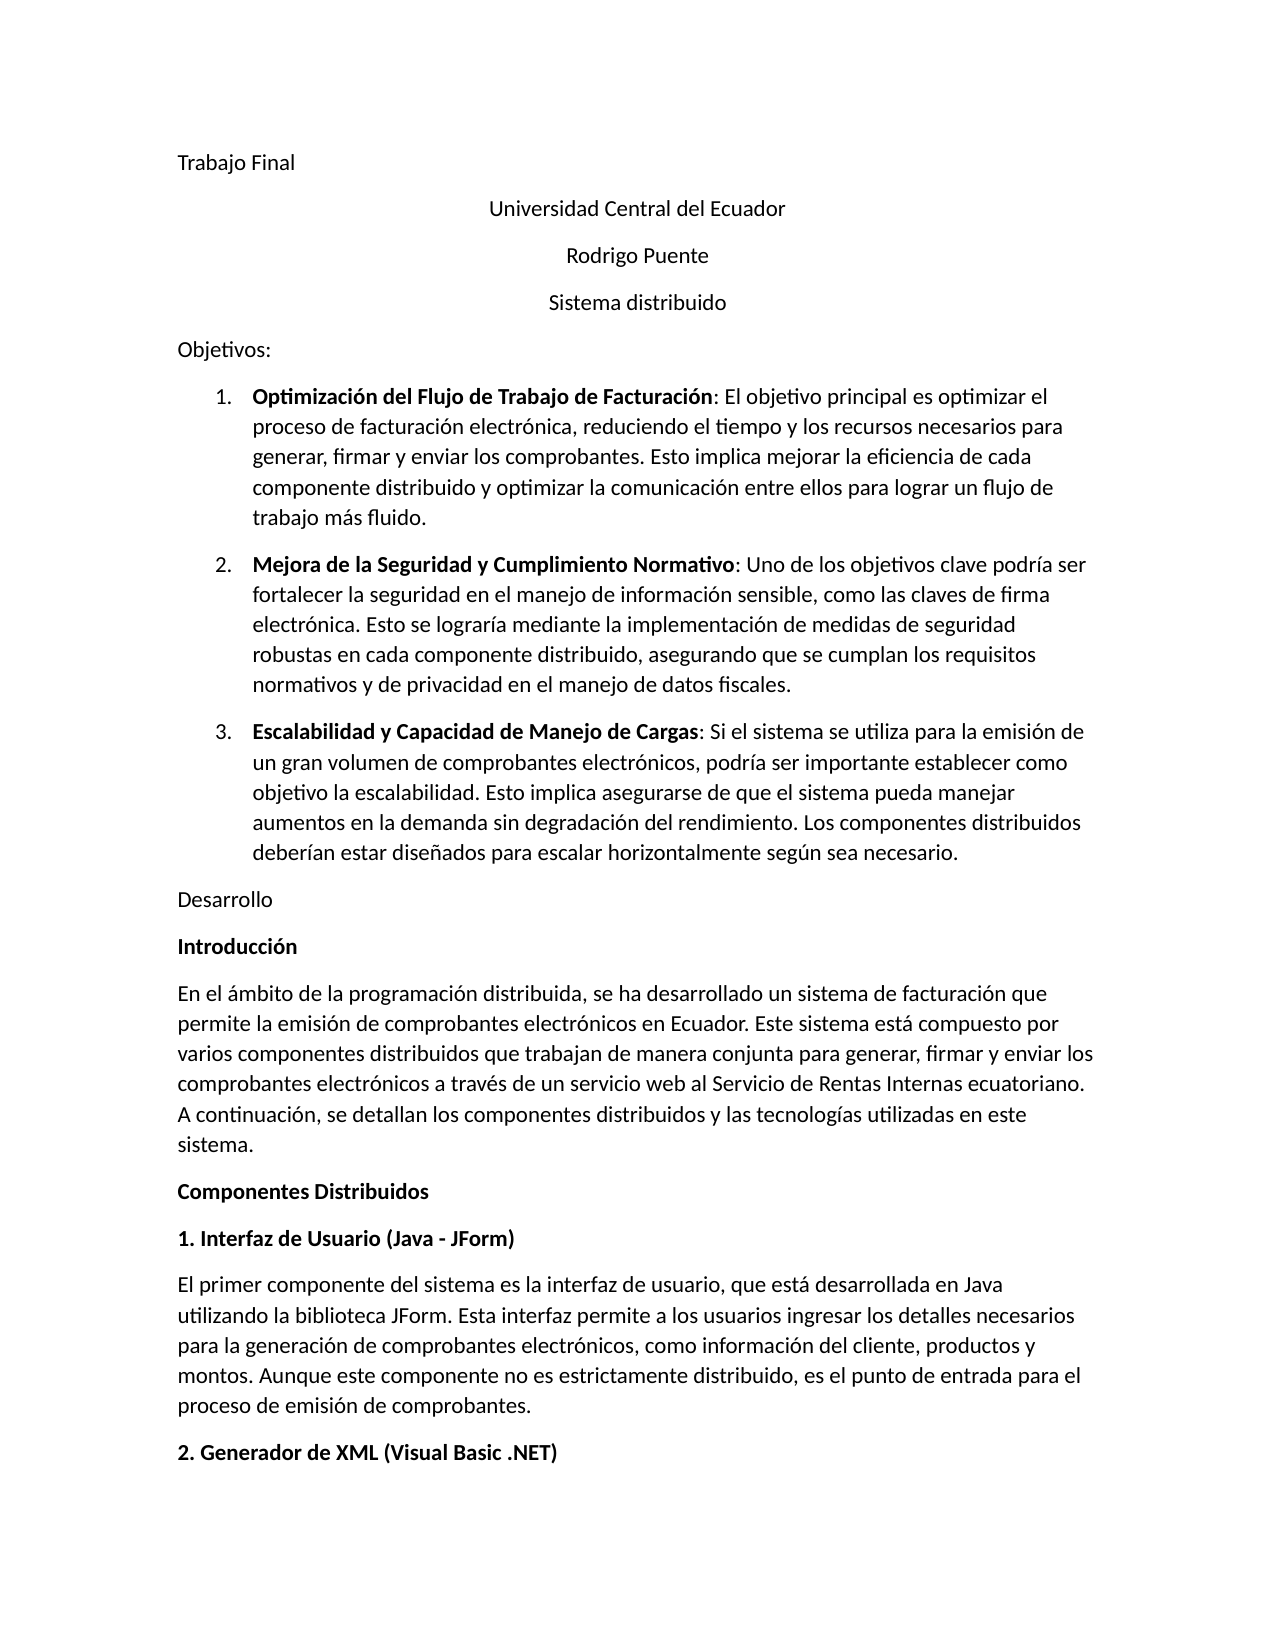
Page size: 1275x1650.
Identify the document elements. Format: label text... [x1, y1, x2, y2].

list Mejora de la Seguridad y Cumplimiento Normativo: Uno de los objetivos clave podría ser fortalecer la seguridad en el manejo de información sensible, como las claves de firma electrónica. Esto se lograría mediante la implementación de medidas de seguridad robustas en cada componente distribuido, asegurando que se cumplan los requisitos normativos y de privacidad en el manejo de datos fiscales. [215, 550, 1098, 698]
list Escalabilidad y Capacidad de Manejo de Cargas: Si el sistema se utiliza para la emisión de un gran volumen de comprobantes electrónicos, podría ser importante establecer como objetivo la escalabilidad. Esto implica asegurarse de que el sistema pueda manejar aumentos en la demanda sin degradación del rendimiento. Los componentes distribuidos deberían estar diseñados para escalar horizontalmente según sea necesario. [215, 717, 1098, 866]
text Trabajo Final [177, 148, 1098, 176]
text 1. Interfaz de Usuario (Java - JForm) [177, 1224, 1098, 1252]
text El primer componente del sistema es la interfaz de usuario, que está desarrollada en Java utilizando la biblioteca JForm. Esta interfaz permite a los usuarios ingresar los detalles necesarios para la generación de comprobantes electrónicos, como información del cliente, productos y montos. Aunque este componente no es estrictamente distribuido, es el punto de entrada para el proceso de emisión de comprobantes. [177, 1271, 1098, 1419]
text Objetivos: [177, 335, 1098, 363]
list Optimización del Flujo de Trabajo de Facturación: El objetivo principal es optimizar el proceso de facturación electrónica, reduciendo el tiempo y los recursos necesarios para generar, firmar y enviar los comprobantes. Esto implica mejorar la eficiencia de cada componente distribuido y optimizar la comunicación entre ellos para lograr un flujo de trabajo más fluido. [215, 382, 1098, 531]
text Introducción [177, 932, 1098, 960]
text Componentes Distribuidos [177, 1177, 1098, 1205]
text Desarrollo [177, 885, 1098, 913]
text Sistema distribuido [177, 288, 1098, 316]
text Rodrigo Puente [177, 241, 1098, 269]
text Universidad Central del Ecuador [177, 194, 1098, 222]
text En el ámbito de la programación distribuida, se ha desarrollado un sistema de facturación que permite la emisión de comprobantes electrónicos en Ecuador. Este sistema está compuesto por varios componentes distribuidos que trabajan de manera conjunta para generar, firmar y enviar los comprobantes electrónicos a través de un servicio web al Servicio de Rentas Internas ecuatoriano. A continuación, se detallan los componentes distribuidos y las tecnologías utilizadas en este sistema. [177, 979, 1098, 1158]
text 2. Generador de XML (Visual Basic .NET) [177, 1438, 1098, 1466]
